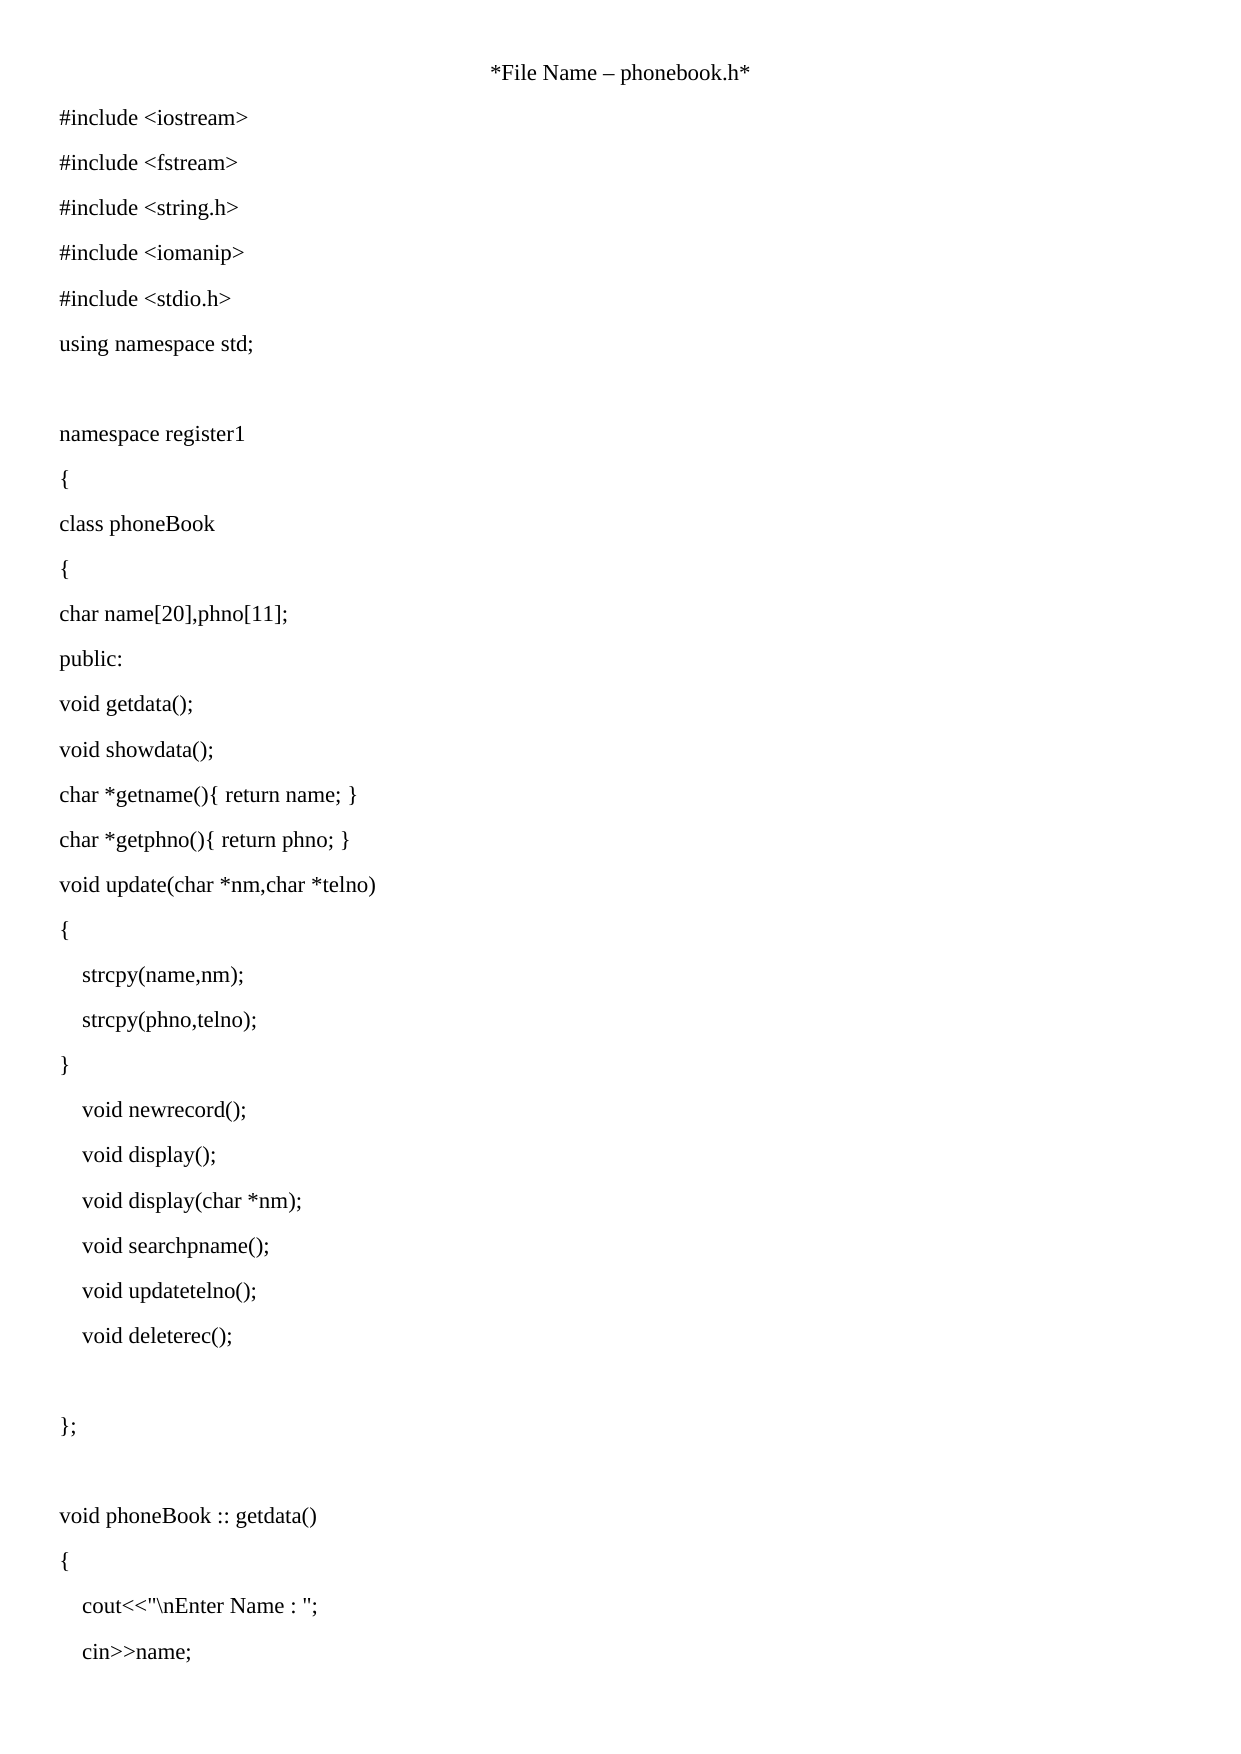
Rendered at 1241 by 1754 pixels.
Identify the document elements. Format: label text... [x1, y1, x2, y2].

text #include <stdio.h> [59, 284, 1181, 311]
text void getdata(); [59, 691, 1181, 717]
text void updatetelno(); [59, 1277, 1181, 1303]
text #include <iomanip> [59, 239, 1181, 266]
text void update(char *nm,char *telno) [59, 871, 1181, 897]
text class phoneBook [59, 510, 1181, 536]
text strcpy(name,nm); [59, 961, 1181, 987]
text #include <iostream> [59, 104, 1181, 131]
text { [59, 555, 1181, 582]
text #include <string.h> [59, 194, 1181, 221]
text { [59, 1547, 1181, 1574]
text } [59, 1051, 1181, 1078]
text void display(); [59, 1142, 1181, 1168]
text void phoneBook :: getdata() [59, 1502, 1181, 1529]
text cin>>name; [59, 1638, 1181, 1664]
text char *getphno(){ return phno; } [59, 826, 1181, 852]
text char name[20],phno[11]; [59, 600, 1181, 627]
text using namespace std; [59, 330, 1181, 356]
text void showdata(); [59, 736, 1181, 762]
text *File Name – phonebook.h* [59, 59, 1181, 85]
text namespace register1 [59, 420, 1181, 446]
text void display(char *nm); [59, 1187, 1181, 1213]
text char *getname(){ return name; } [59, 781, 1181, 807]
text void newrecord(); [59, 1096, 1181, 1123]
text void deleterec(); [59, 1322, 1181, 1348]
text cout<<"\nEnter Name : "; [59, 1593, 1181, 1619]
text void searchpname(); [59, 1232, 1181, 1258]
text }; [59, 1412, 1181, 1438]
text { [59, 465, 1181, 491]
text strcpy(phno,telno); [59, 1006, 1181, 1033]
text { [59, 916, 1181, 942]
text #include <fstream> [59, 149, 1181, 176]
text public: [59, 645, 1181, 672]
